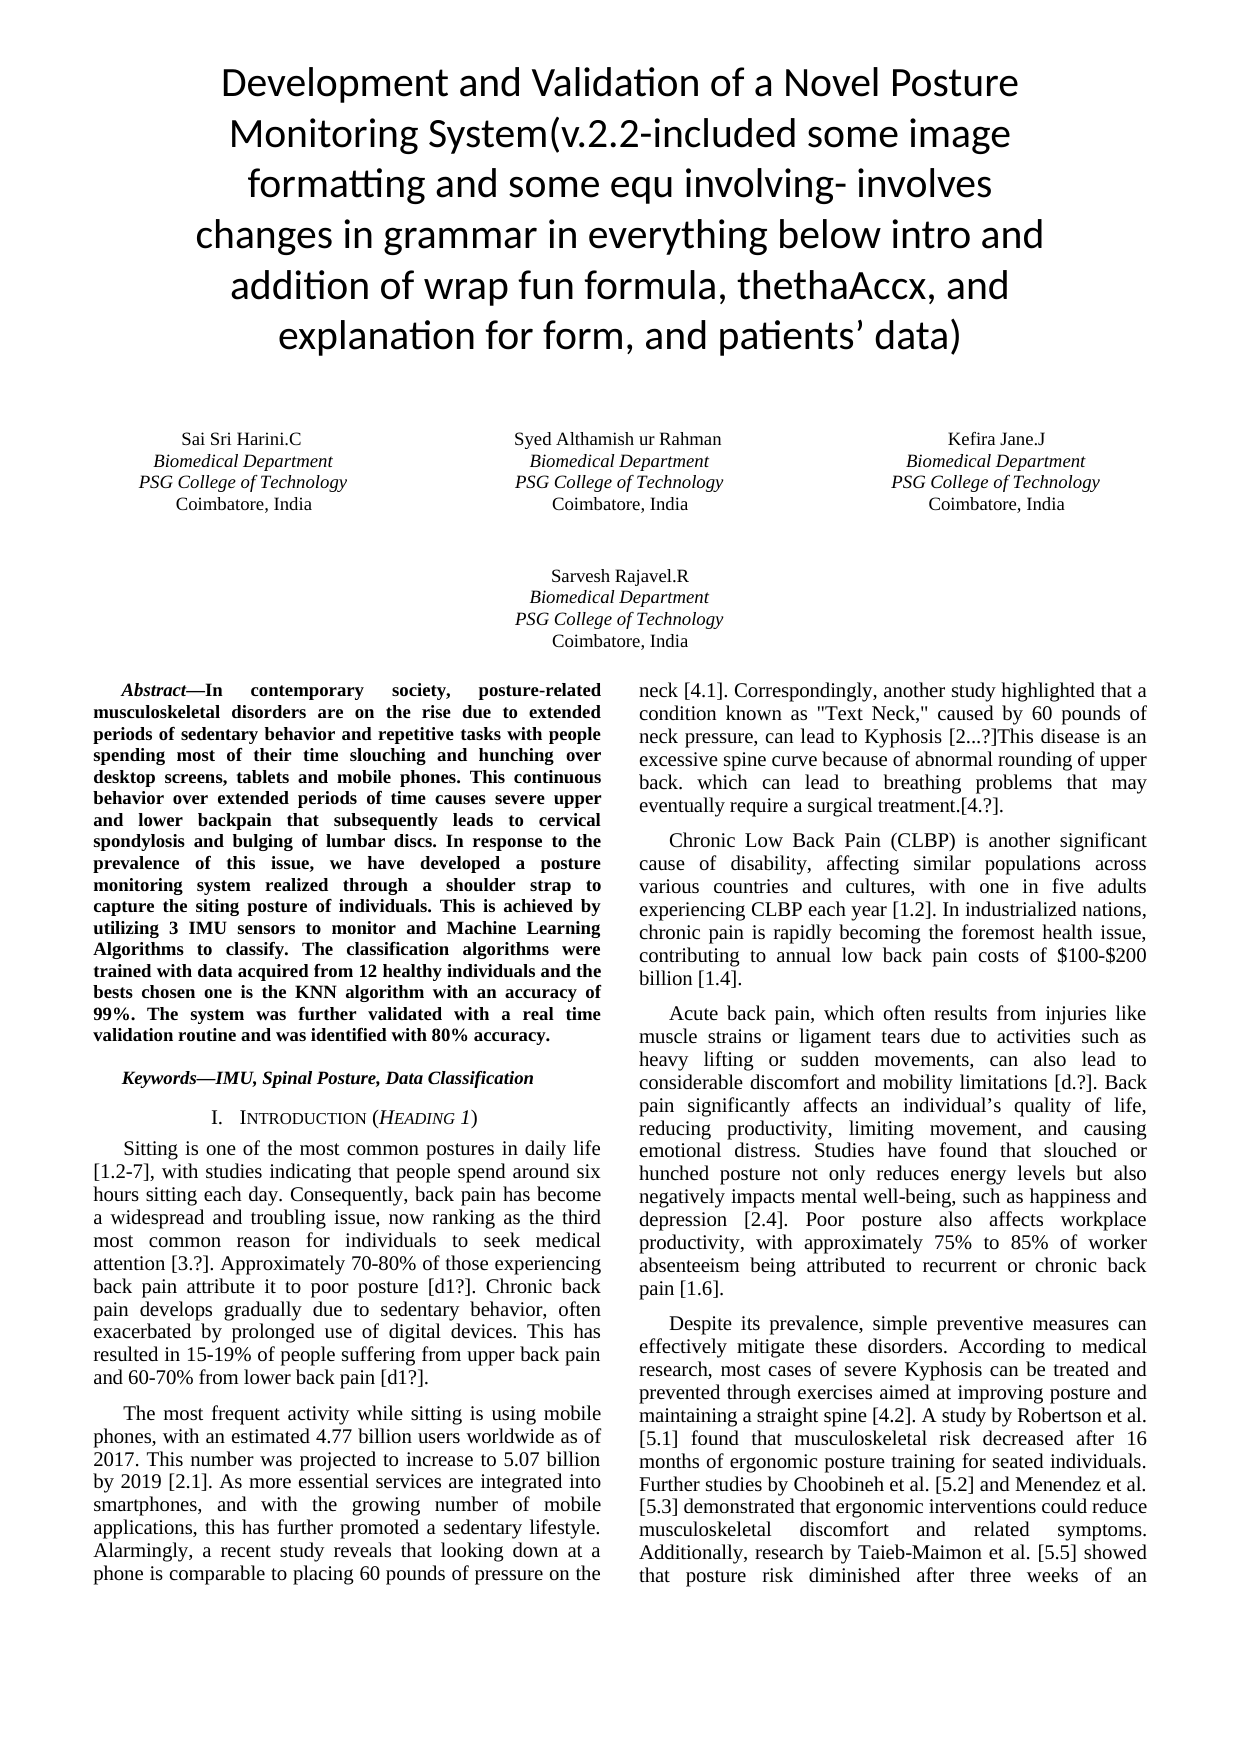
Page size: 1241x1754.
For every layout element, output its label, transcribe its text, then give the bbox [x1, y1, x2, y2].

text Syed Althamish ur Rahman Biomedical Department PSG College of Technology Coimbatore, India [469, 428, 771, 514]
text Kefira Jane.J Biomedical Department PSG College of Technology Coimbatore, India [846, 428, 1147, 514]
text Chronic Low Back Pain (CLBP) is another significant cause of disability, affecting similar populations across various countries and cultures, with one in five adults experiencing CLBP each year [1.2]. In industrialized nations, chronic pain is rapidly becoming the foremost health issue, contributing to annual low back pain costs of $100-$200 billion [1.4]. [639, 829, 1147, 989]
text Sai Sri Harini.C Biomedical Department PSG College of Technology Coimbatore, India [93, 428, 394, 541]
text Sitting is one of the most common postures in daily life [1.2-7], with studies indicating that people spend around six hours sitting each day. Consequently, back pain has become a widespread and troubling issue, now ranking as the third most common reason for individuals to seek medical attention [3.?]. Approximately 70-80% of those experiencing back pain attribute it to poor posture [d1?]. Chronic back pain develops gradually due to sedentary behavior, often exacerbated by prolonged use of digital devices. This has resulted in 15-19% of people suffering from upper back pain and 60-70% from lower back pain [d1?]. [93, 1137, 601, 1389]
subtitle Introduction (Heading 1) [93, 1105, 601, 1129]
text Abstract—In contemporary society, posture-related musculoskeletal disorders are on the rise due to extended periods of sedentary behavior and repetitive tasks with people spending most of their time slouching and hunching over desktop screens, tablets and mobile phones. This continuous behavior over extended periods of time causes severe upper and lower backpain that subsequently leads to cervical spondylosis and bulging of lumbar discs. In response to the prevalence of this issue, we have developed a posture monitoring system realized through a shoulder strap to capture the siting posture of individuals. This is achieved by utilizing 3 IMU sensors to monitor and Machine Learning Algorithms to classify. The classification algorithms were trained with data acquired from 12 healthy individuals and the bests chosen one is the KNN algorithm with an accuracy of 99%. The system was further validated with a real time validation routine and was identified with 80% accuracy. [93, 679, 601, 1046]
text The most frequent activity while sitting is using mobile phones, with an estimated 4.77 billion users worldwide as of 2017. This number was projected to increase to 5.07 billion by 2019 [2.1]. As more essential services are integrated into smartphones, and with the growing number of mobile applications, this has further promoted a sedentary lifestyle. Alarmingly, a recent study reveals that looking down at a phone is comparable to placing 60 pounds of pressure on the neck [4.1]. Correspondingly, another study highlighted that a condition known as "Text Neck," caused by 60 pounds of neck pressure, can lead to Kyphosis [2...?]This disease is an excessive spine curve because of abnormal rounding of upper back. which can lead to breathing problems that may eventually require a surgical treatment.[4.?]. [93, 1402, 601, 1585]
title Development and Validation of a Novel Posture Monitoring System(v.2.2-included some image formatting and some equ involving- involves changes in grammar in everything below intro and addition of wrap fun formula, thethaAccx, and explanation for form, and patients’ data) [174, 56, 1066, 360]
text Keywords—IMU, Spinal Posture, Data Classification [93, 1067, 601, 1088]
text Sarvesh Rajavel.R Biomedical Department PSG College of Technology Coimbatore, India [469, 565, 771, 651]
text Acute back pain, which often results from injuries like muscle strains or ligament tears due to activities such as heavy lifting or sudden movements, can also lead to considerable discomfort and mobility limitations [d.?]. Back pain significantly affects an individual’s quality of life, reducing productivity, limiting movement, and causing emotional distress. Studies have found that slouched or hunched posture not only reduces energy levels but also negatively impacts mental well-being, such as happiness and depression [2.4]. Poor posture also affects workplace productivity, with approximately 75% to 85% of worker absenteeism being attributed to recurrent or chronic back pain [1.6]. [639, 1002, 1147, 1300]
text The most frequent activity while sitting is using mobile phones, with an estimated 4.77 billion users worldwide as of 2017. This number was projected to increase to 5.07 billion by 2019 [2.1]. As more essential services are integrated into smartphones, and with the growing number of mobile applications, this has further promoted a sedentary lifestyle. Alarmingly, a recent study reveals that looking down at a phone is comparable to placing 60 pounds of pressure on the neck [4.1]. Correspondingly, another study highlighted that a condition known as "Text Neck," caused by 60 pounds of neck pressure, can lead to Kyphosis [2...?]This disease is an excessive spine curve because of abnormal rounding of upper back. which can lead to breathing problems that may eventually require a surgical treatment.[4.?]. [639, 679, 1147, 817]
